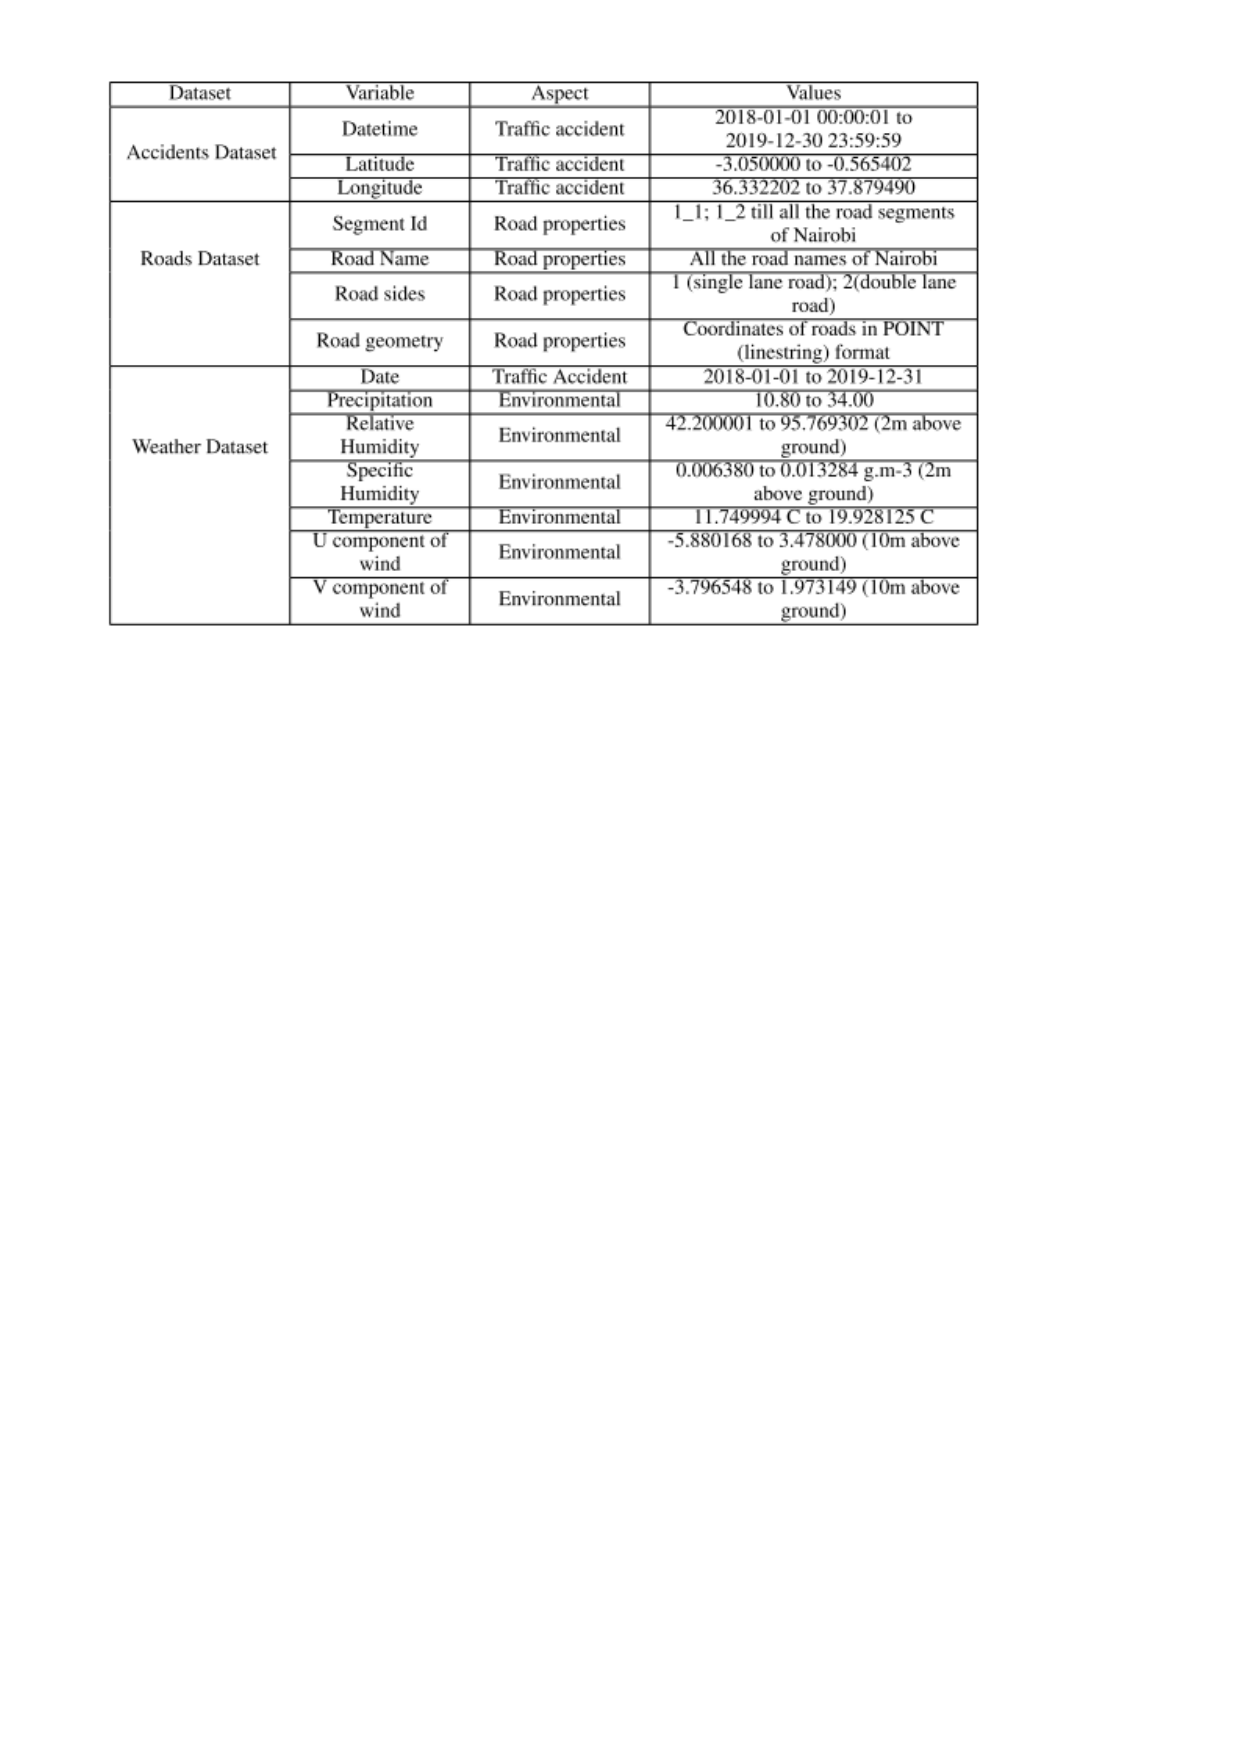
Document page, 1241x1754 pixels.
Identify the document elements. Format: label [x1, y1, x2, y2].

picture [75, 75, 999, 643]
